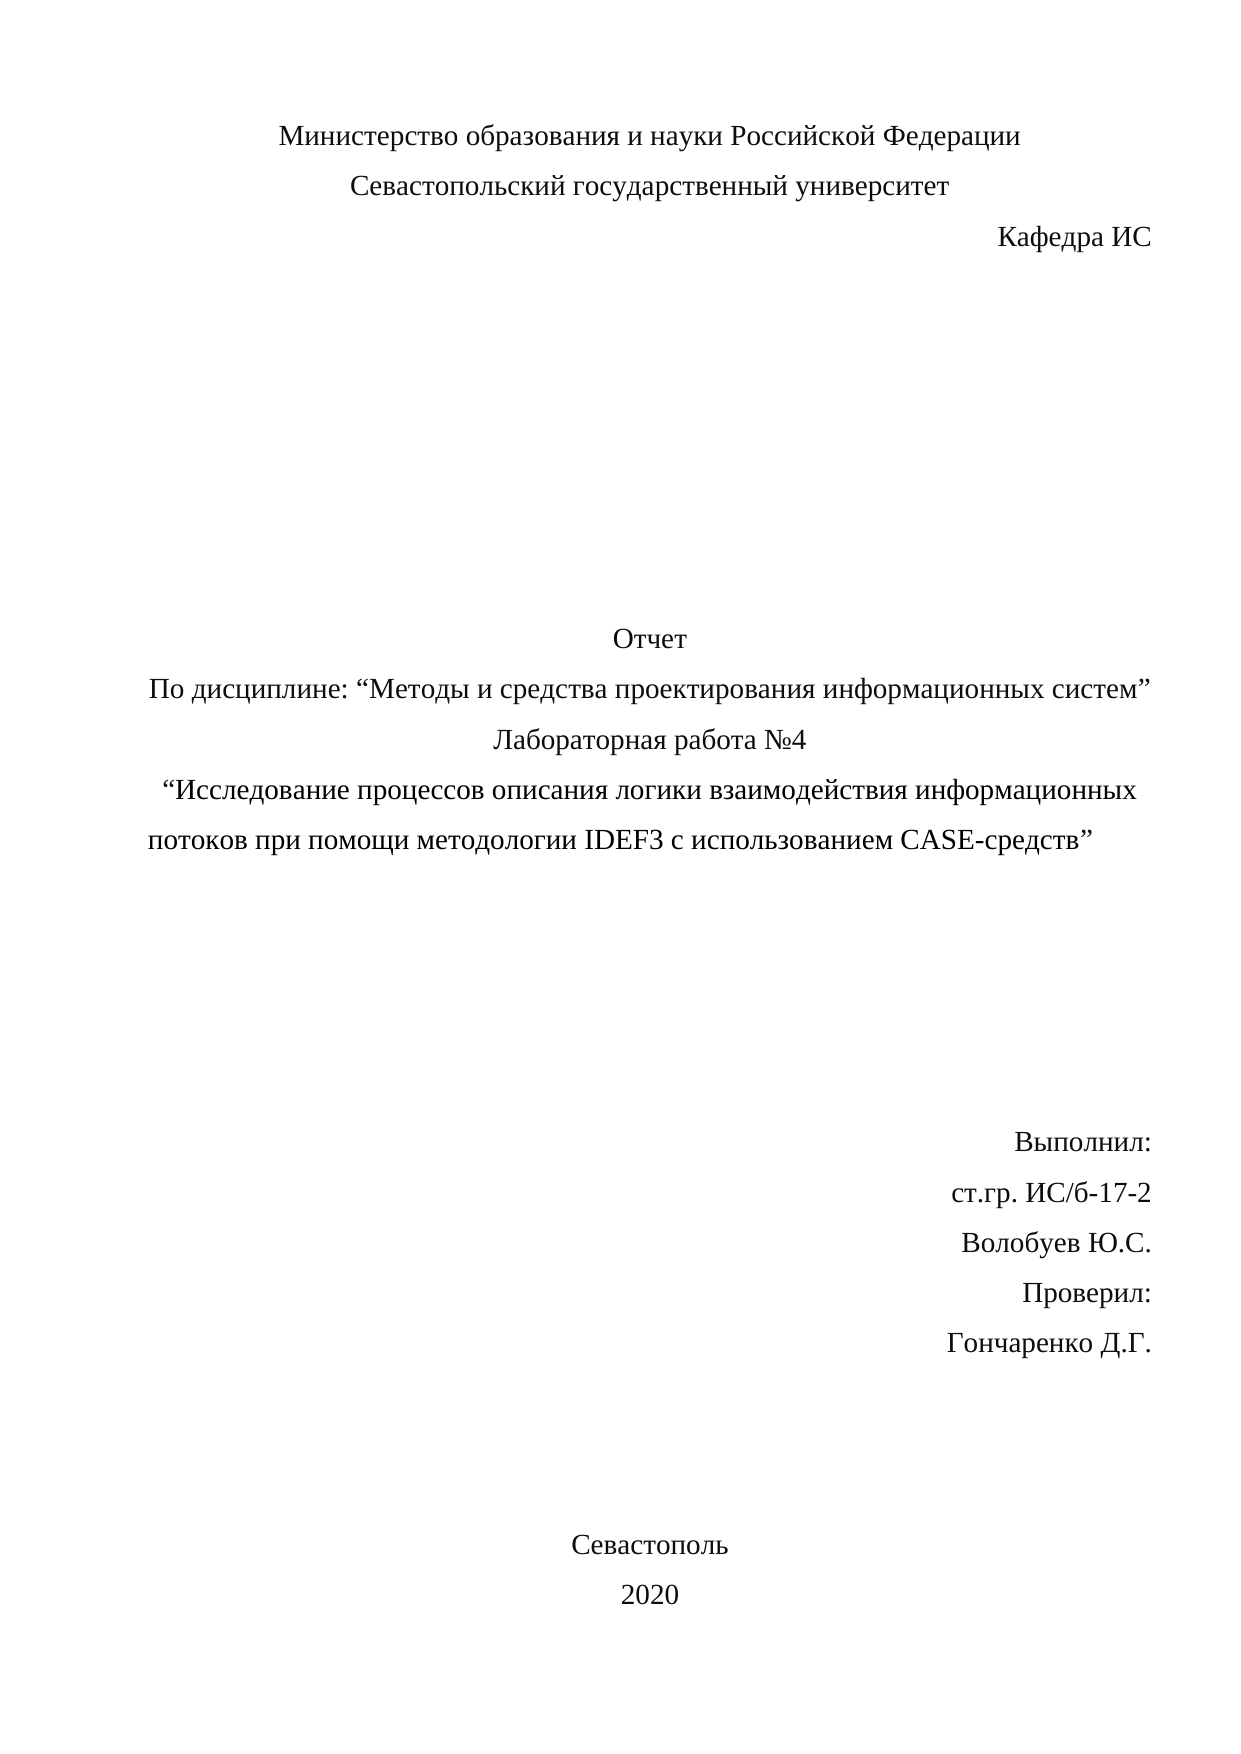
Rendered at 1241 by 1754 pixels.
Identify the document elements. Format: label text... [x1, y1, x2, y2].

text ст.гр. ИС/б-17-2 [88, 1175, 1152, 1208]
text “Исследование процессов описания логики взаимодействия информационных потоков при помощи методологии IDEF3 с использованием CASE-средств” [88, 772, 1152, 856]
text Севастопольский государственный университет [88, 168, 1152, 202]
text Выполнил: [88, 1124, 1152, 1158]
text Севастополь [88, 1527, 1152, 1560]
text Гончаренко Д.Г. [177, 1326, 1152, 1359]
text Министерство образования и науки Российской Федерации [88, 118, 1152, 152]
text Лабораторная работа №4 [88, 722, 1152, 755]
text Отчет [88, 621, 1152, 655]
text 2020 [88, 1577, 1152, 1611]
text Кафедра ИС [88, 219, 1152, 252]
text По дисциплине: “Методы и средства проектирования информационных систем” [88, 672, 1152, 705]
text Проверил: [88, 1275, 1152, 1309]
text Волобуев Ю.С. [88, 1225, 1152, 1258]
